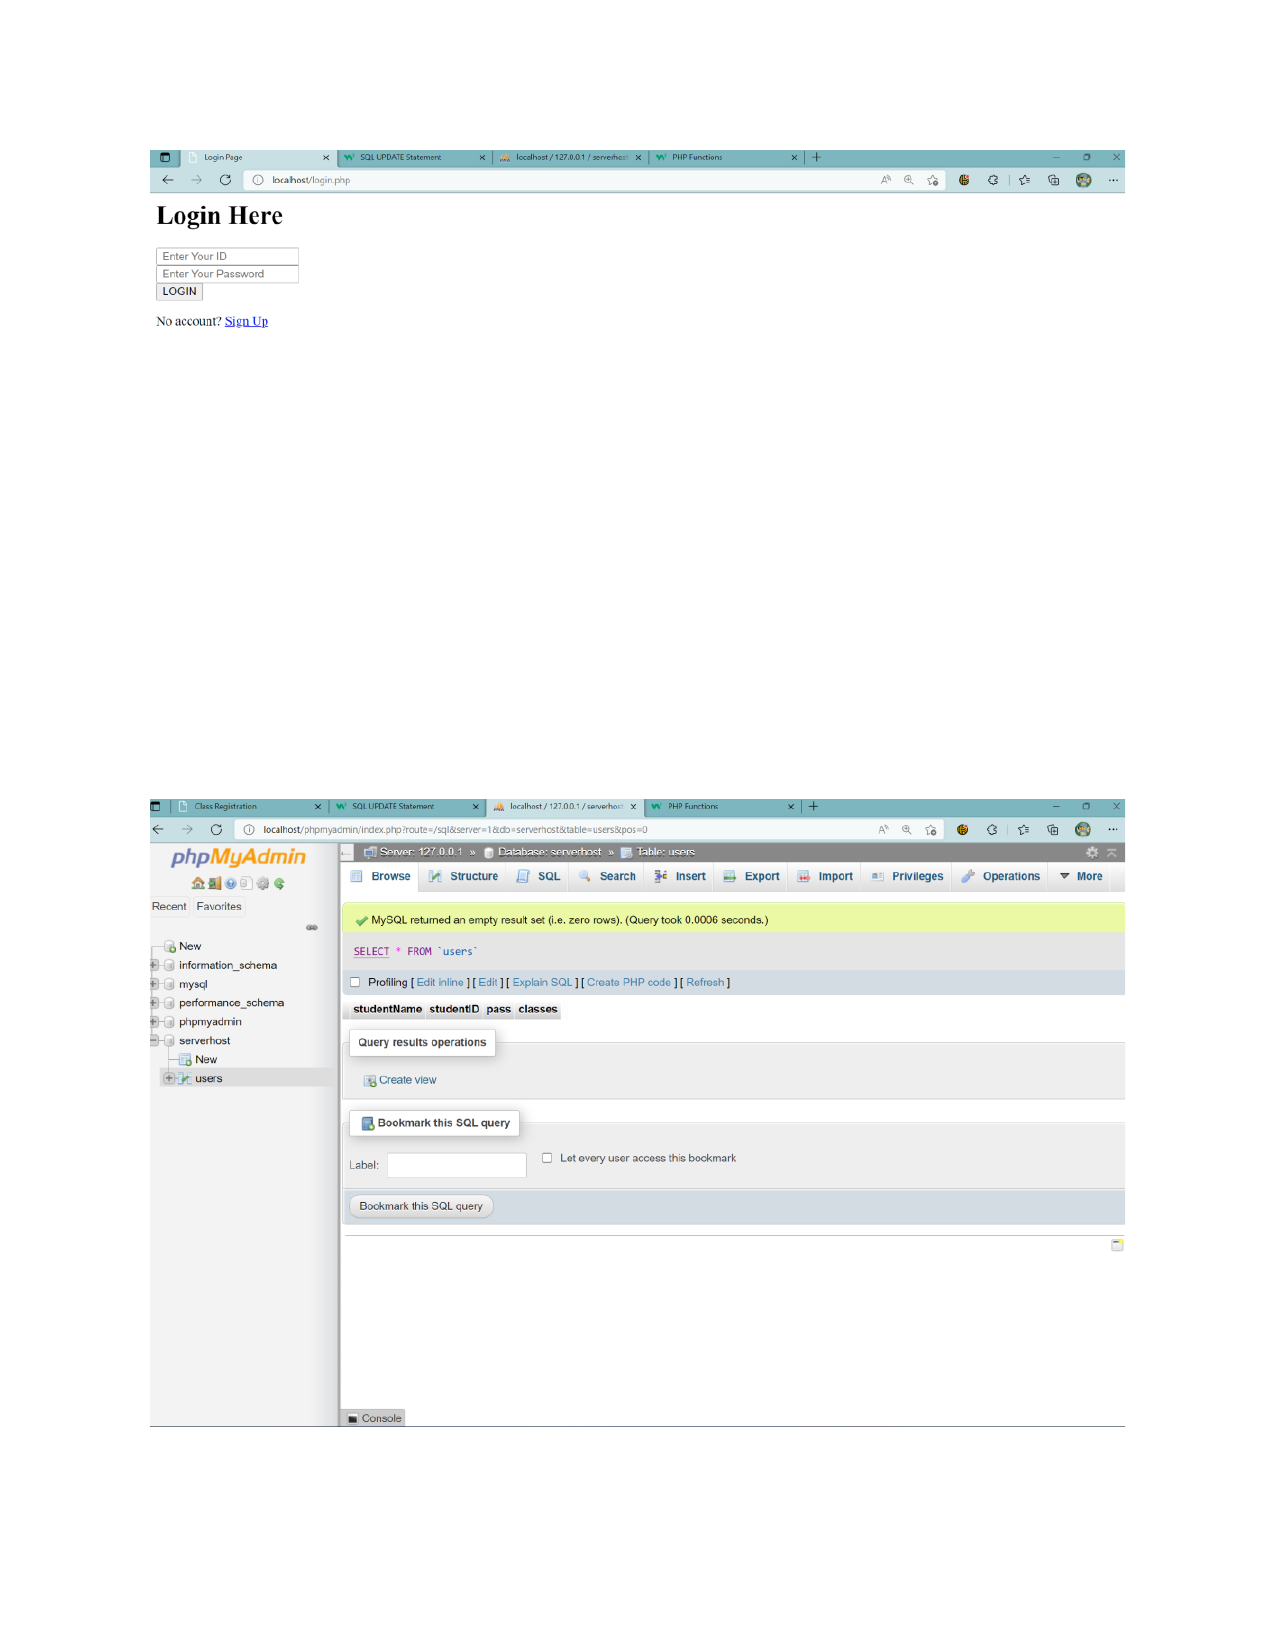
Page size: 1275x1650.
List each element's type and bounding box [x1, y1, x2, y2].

picture [150, 150, 1125, 756]
picture [150, 799, 1125, 1427]
